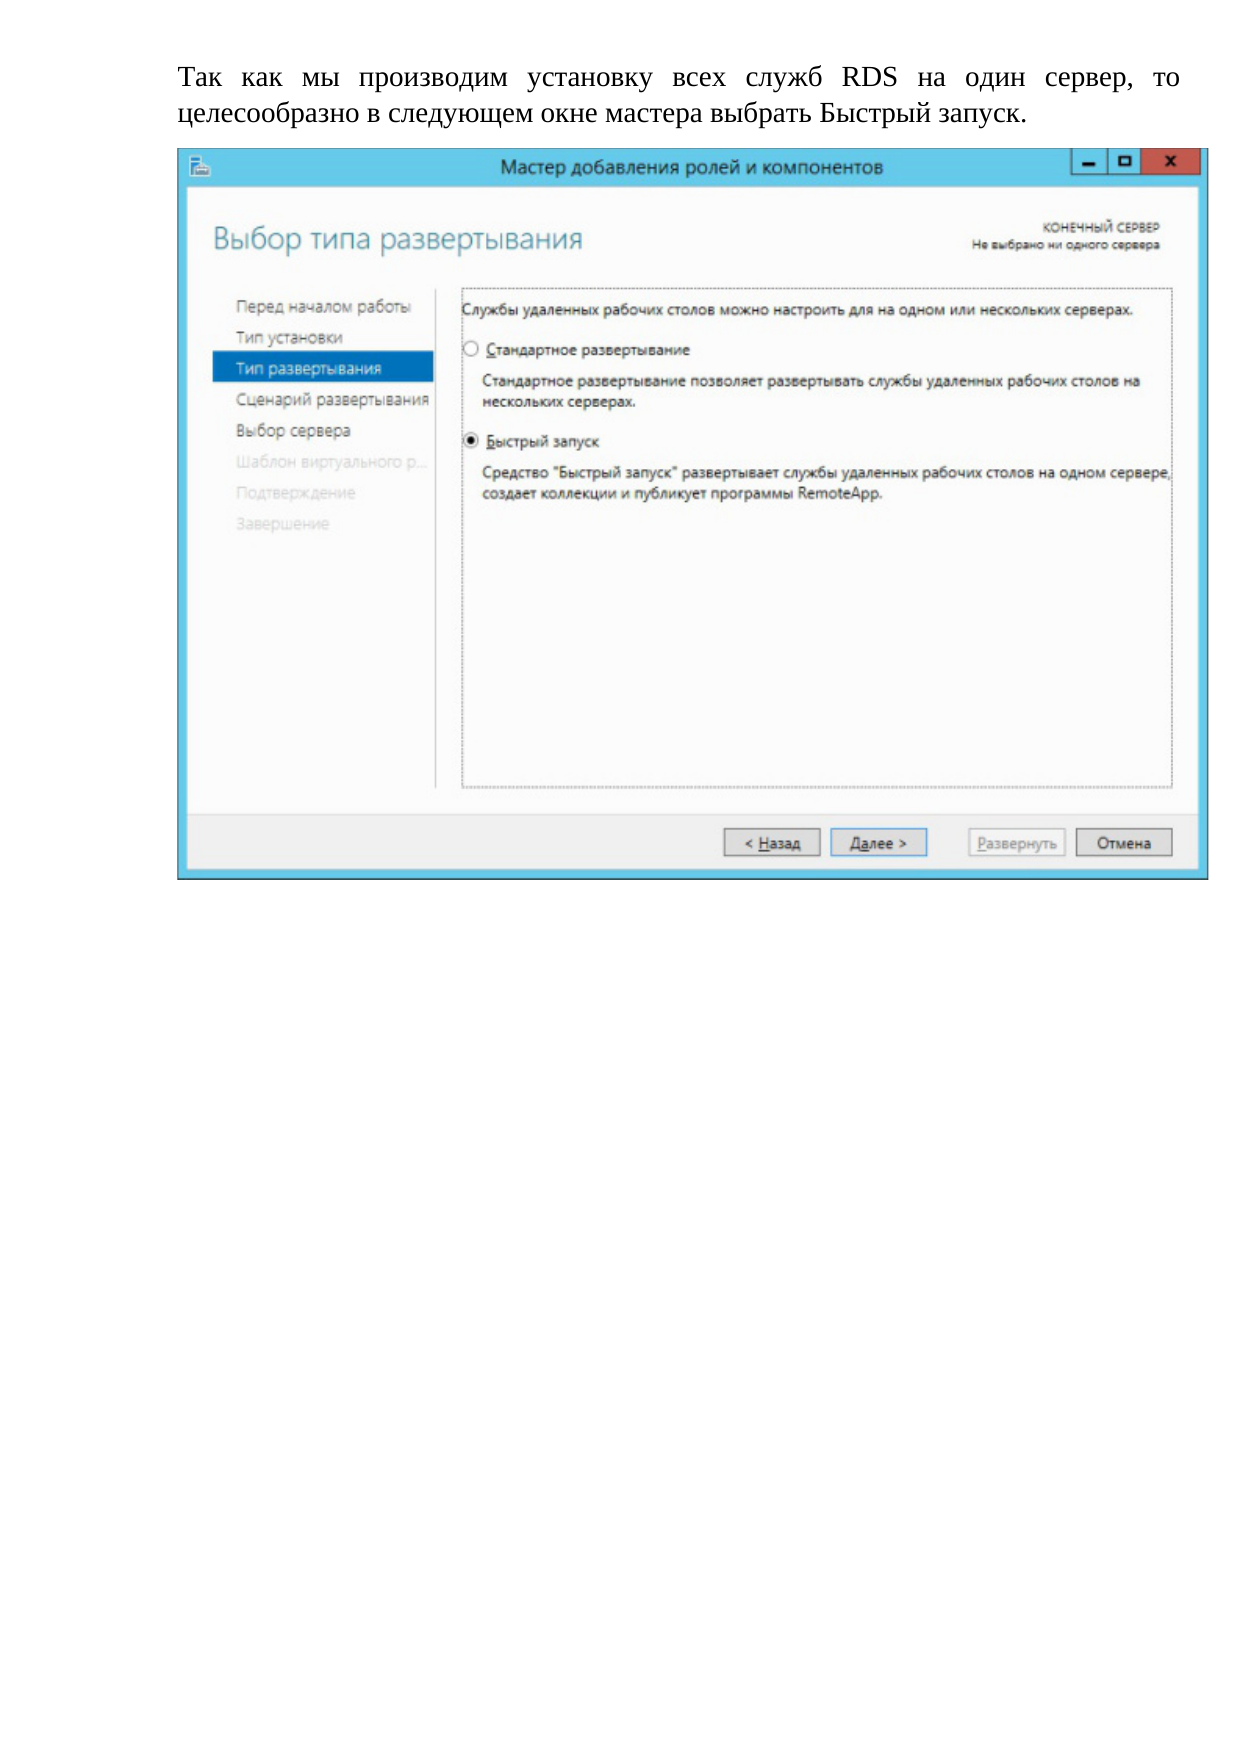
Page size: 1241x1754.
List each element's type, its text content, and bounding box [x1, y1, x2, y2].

text Так как мы производим установку всех служб RDS на один сервер, то целесообразно в следующем окне мастера выбрать Быстрый запуск. [177, 59, 1181, 129]
picture [177, 148, 1209, 880]
